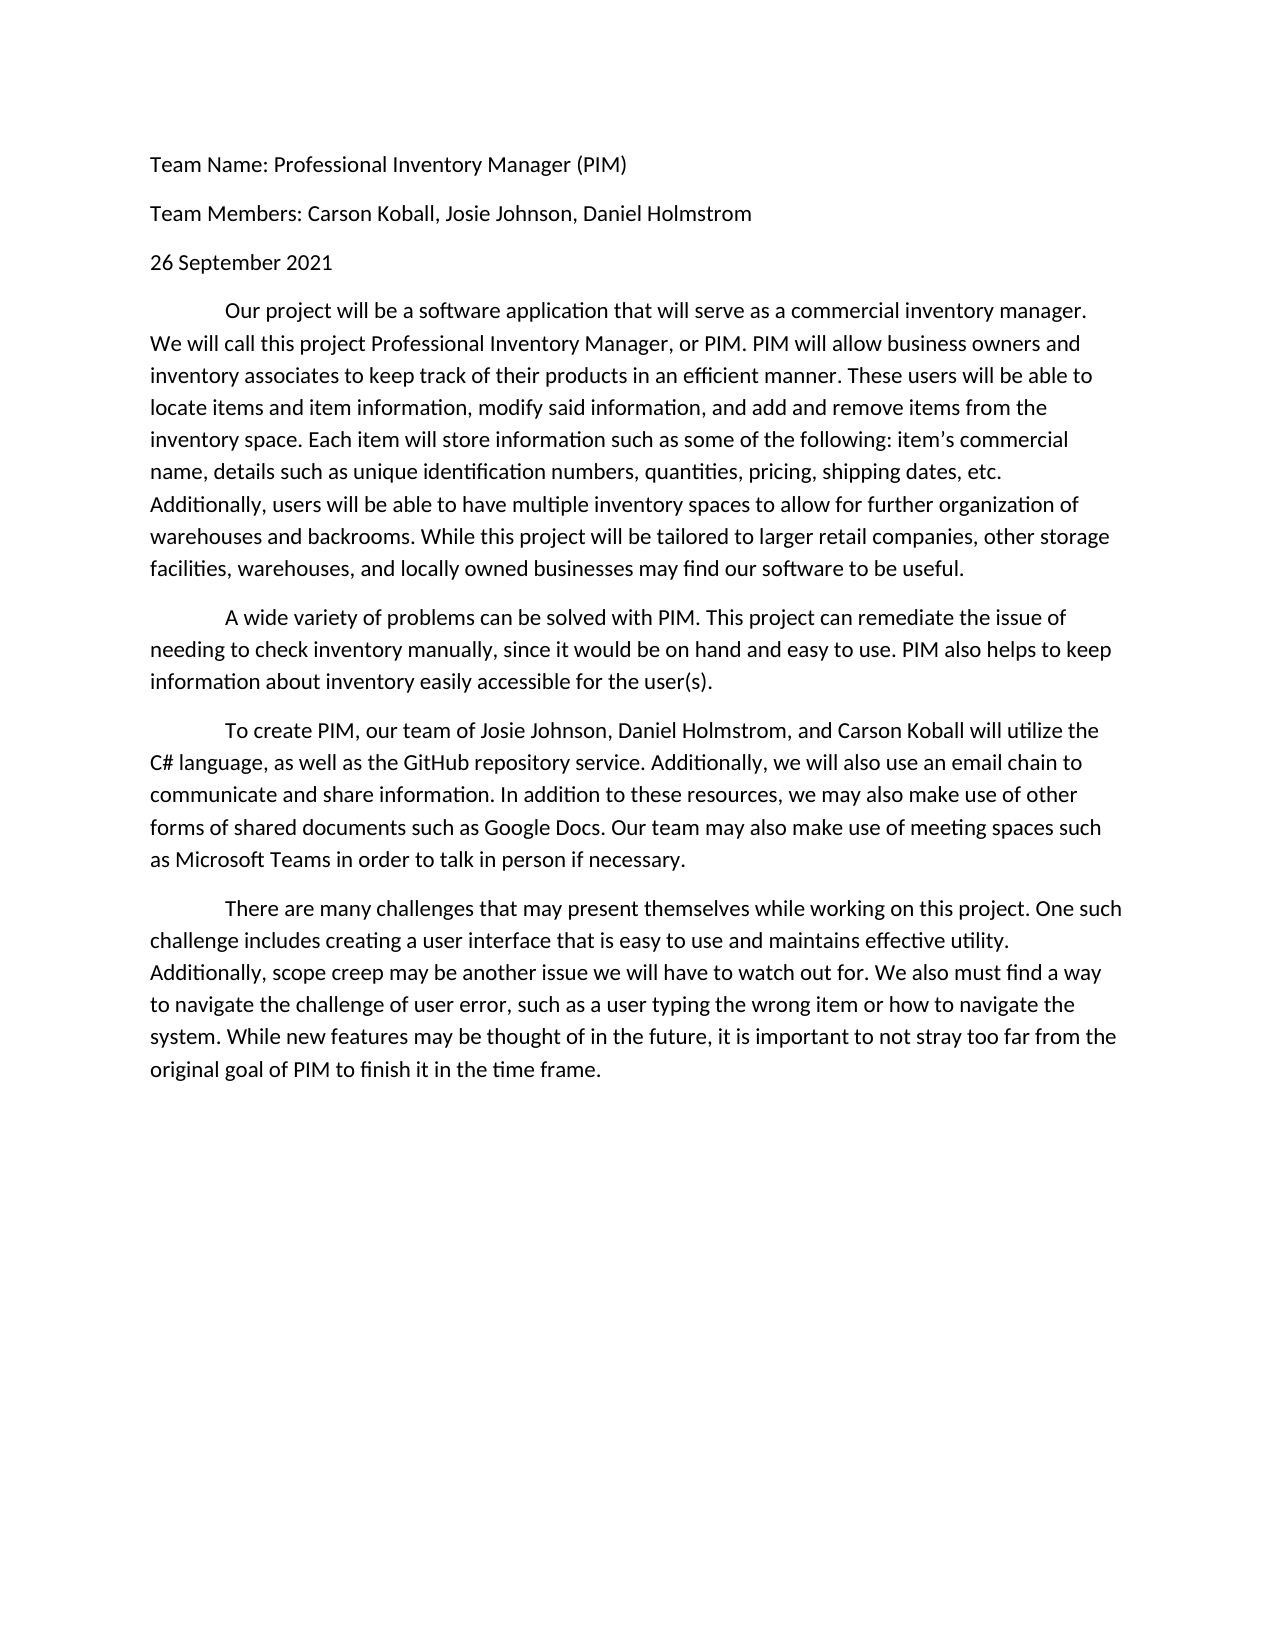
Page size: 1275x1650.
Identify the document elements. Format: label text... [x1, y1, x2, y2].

text Team Members: Carson Koball, Josie Johnson, Daniel Holmstrom [150, 199, 1125, 227]
text A wide variety of problems can be solved with PIM. This project can remediate the issue of needing to check inventory manually, since it would be on hand and easy to use. PIM also helps to keep information about inventory easily accessible for the user(s). [150, 603, 1125, 695]
text Team Name: Professional Inventory Manager (PIM) [150, 150, 1125, 178]
text 26 September 2021 [150, 248, 1125, 276]
text Our project will be a software application that will serve as a commercial inventory manager. We will call this project Professional Inventory Manager, or PIM. PIM will allow business owners and inventory associates to keep track of their products in an efficient manner. These users will be able to locate items and item information, modify said information, and add and remove items from the inventory space. Each item will store information such as some of the following: item’s commercial name, details such as unique identification numbers, quantities, pricing, shipping dates, etc. Additionally, users will be able to have multiple inventory spaces to allow for further organization of warehouses and backrooms. While this project will be tailored to larger retail companies, other storage facilities, warehouses, and locally owned businesses may find our software to be useful. [150, 297, 1125, 582]
text There are many challenges that may present themselves while working on this project. One such challenge includes creating a user interface that is easy to use and maintains effective utility. Additionally, scope creep may be another issue we will have to watch out for. We also must find a way to navigate the challenge of user error, such as a user typing the wrong item or how to navigate the system. While new features may be thought of in the future, it is important to not stray too far from the original goal of PIM to finish it in the time frame. [150, 894, 1125, 1083]
text To create PIM, our team of Josie Johnson, Daniel Holmstrom, and Carson Koball will utilize the C# language, as well as the GitHub repository service. Additionally, we will also use an email chain to communicate and share information. In addition to these resources, we may also make use of other forms of shared documents such as Google Docs. Our team may also make use of meeting spaces such as Microsoft Teams in order to talk in person if necessary. [150, 716, 1125, 873]
